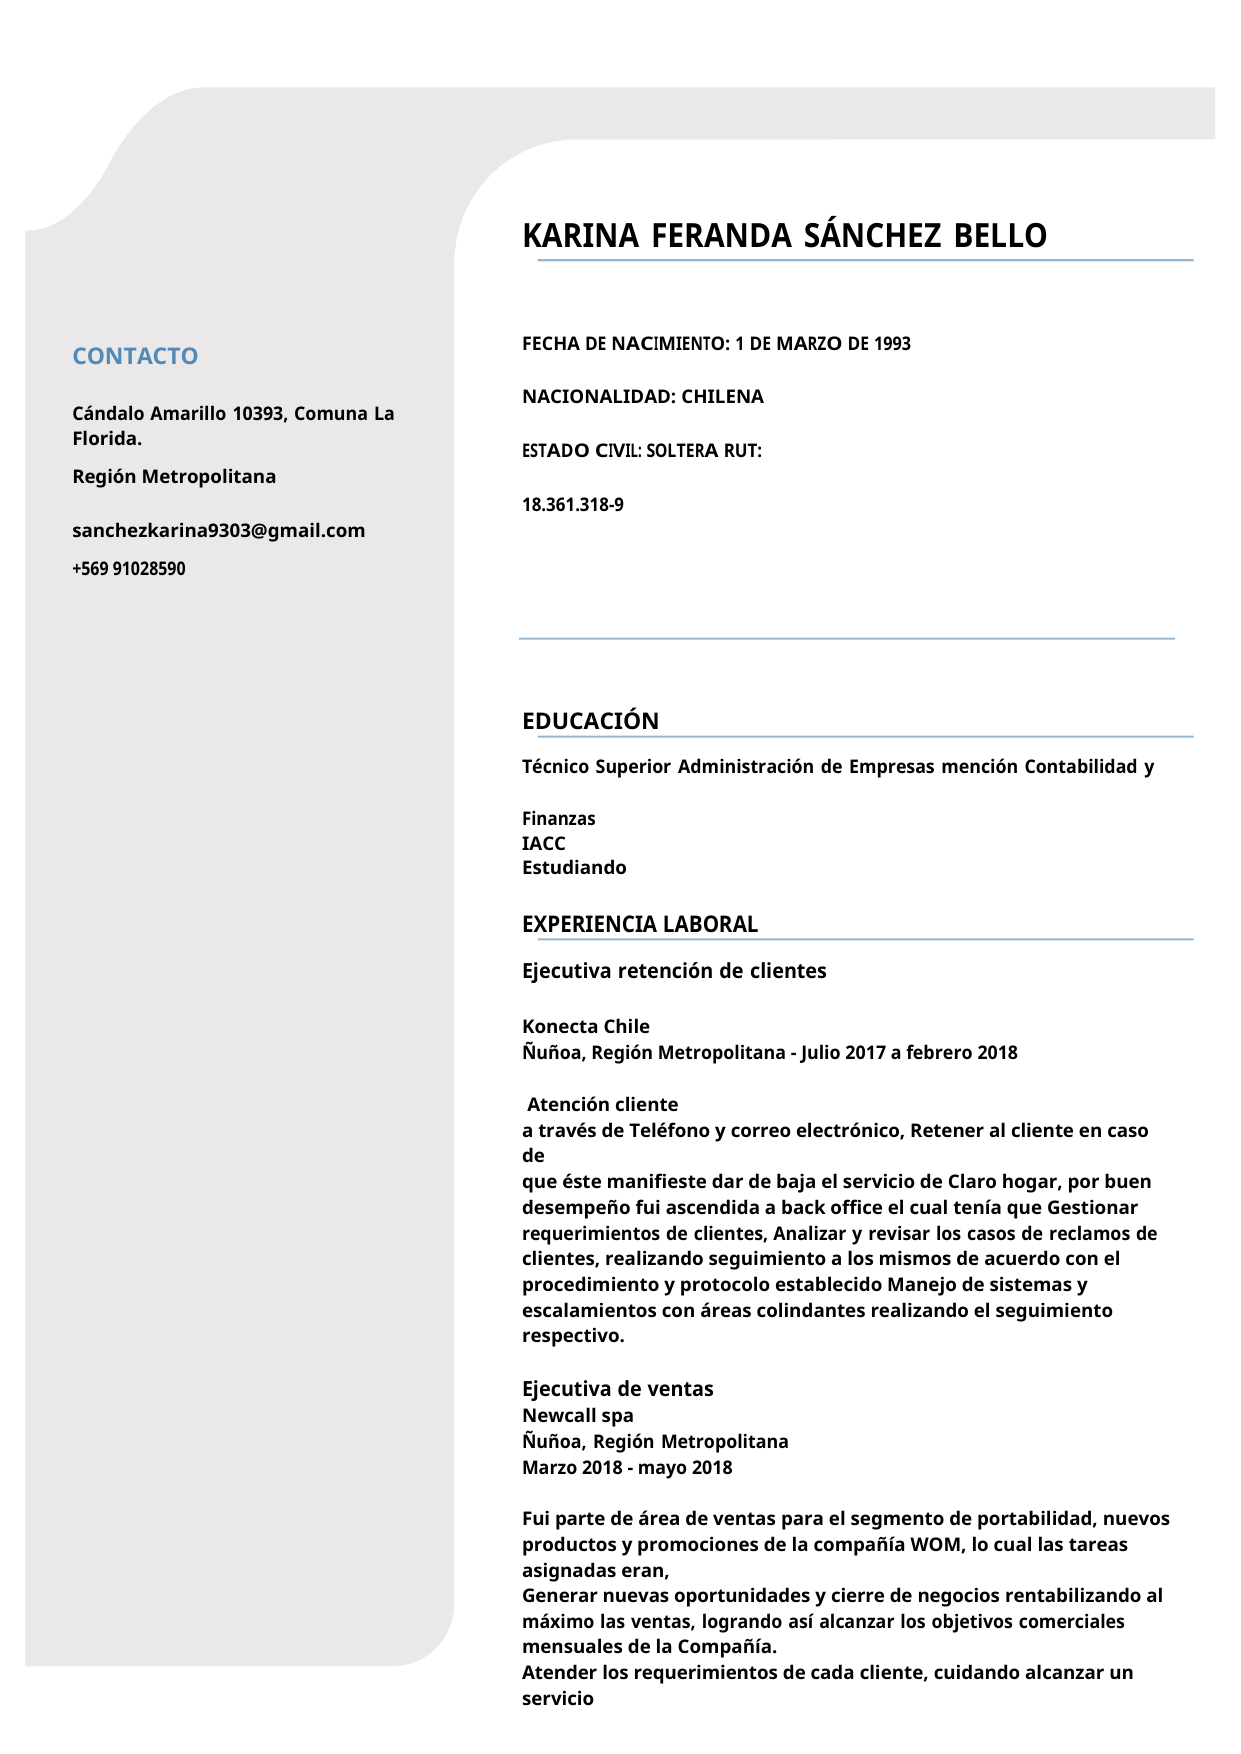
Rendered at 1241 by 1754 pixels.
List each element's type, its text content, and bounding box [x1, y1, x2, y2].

text que éste manifieste dar de baja el servicio de Claro hogar, por buen desempeño fui ascendida a back office el cual tenía que Gestionar requerimientos de clientes, Analizar y revisar los casos de reclamos de clientes, realizando seguimiento a los mismos de acuerdo con el procedimiento y protocolo establecido Manejo de sistemas y escalamientos con áreas colindantes realizando el seguimiento respectivo. [522, 1168, 1180, 1348]
text sanchezkarina9303@gmail.com [72, 517, 411, 543]
text Atención cliente [527, 1091, 1180, 1117]
subtitle Ejecutiva de ventas [522, 1374, 1180, 1402]
text Finanzas IACC [522, 805, 641, 856]
text Ñuñoa, Región Metropolitana - Julio 2017 a febrero 2018 [522, 1039, 1180, 1065]
title KARINA FERANDA SÁNCHEZ BELLO [522, 211, 1180, 257]
subtitle CONTACTO [72, 340, 411, 371]
subtitle EXPERIENCIA LABORAL [522, 908, 1180, 939]
text +569 91028590 [72, 555, 411, 581]
text Estudiando [522, 856, 1180, 879]
text Newcall spa [522, 1402, 1180, 1428]
text a través de Teléfono y correo electrónico, Retener al cliente en caso de [522, 1117, 1162, 1168]
text Técnico Superior Administración de Empresas mención Contabilidad y [522, 753, 1180, 779]
subtitle EDUCACIÓN [522, 705, 1180, 736]
text Cándalo Amarillo 10393, Comuna La Florida. [72, 400, 411, 451]
text Konecta Chile [522, 1013, 1180, 1039]
text ESTADO CIVIL: SOLTERA RUT: 18.361.318-9 [522, 437, 768, 517]
text Región Metropolitana [72, 463, 411, 489]
text Generar nuevas oportunidades y cierre de negocios rentabilizando al máximo las ventas, logrando así alcanzar los objetivos comerciales mensuales de la Compañía. [522, 1583, 1180, 1659]
subtitle Ejecutiva retención de clientes [522, 956, 1180, 984]
text Ñuñoa, Región Metropolitana Marzo 2018 - mayo 2018 [522, 1428, 840, 1479]
text Atender los requerimientos de cada cliente, cuidando alcanzar un servicio [522, 1659, 1180, 1711]
text FECHA DE NACIMIENTO: 1 DE MARZO DE 1993 NACIONALIDAD: CHILENA [522, 330, 929, 409]
text Fui parte de área de ventas para el segmento de portabilidad, nuevos productos y promociones de la compañía WOM, lo cual las tareas asignadas eran, [522, 1506, 1180, 1582]
